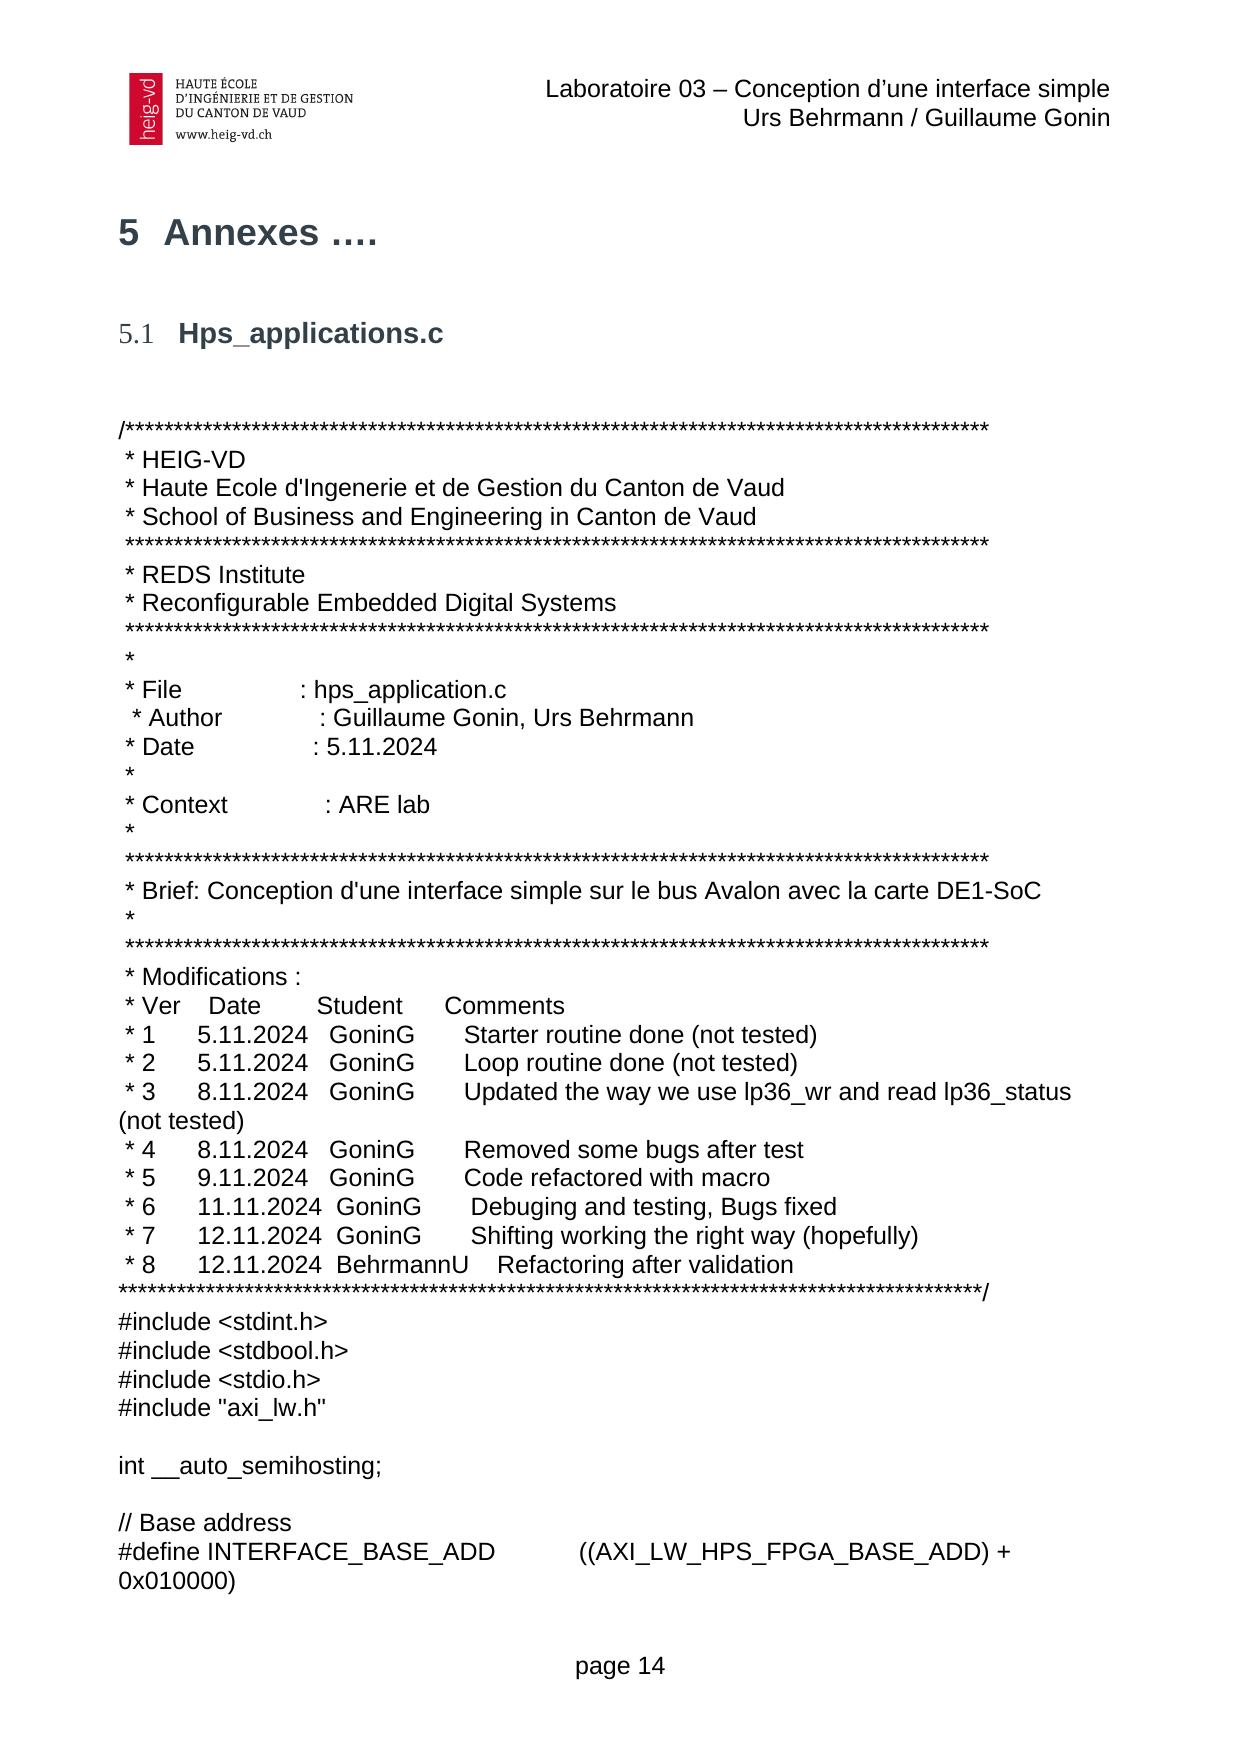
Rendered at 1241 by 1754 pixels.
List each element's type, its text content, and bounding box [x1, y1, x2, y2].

text * 6 11.11.2024 GoninG Debuging and testing, Bugs fixed [118, 1192, 1122, 1221]
text * Author : Guillaume Gonin, Urs Behrmann [118, 703, 1122, 732]
text * [118, 818, 1122, 847]
text * 5 9.11.2024 GoninG Code refactored with macro [118, 1163, 1122, 1192]
subtitle Hps_applications.c [118, 316, 1122, 350]
text ***************************************************************************************** [118, 617, 1122, 646]
text * Ver Date Student Comments [118, 991, 1122, 1020]
text * REDS Institute [118, 560, 1122, 588]
subtitle Annexes …. [118, 210, 1122, 253]
text * 3 8.11.2024 GoninG Updated the way we use lp36_wr and read lp36_status (not tested) [118, 1077, 1122, 1135]
text * [118, 646, 1122, 675]
text #include "axi_lw.h" [118, 1393, 1122, 1422]
text * Reconfigurable Embedded Digital Systems [118, 588, 1122, 617]
text * File : hps_application.c [118, 675, 1122, 703]
text #include <stdint.h> [118, 1307, 1122, 1336]
text ***************************************************************************************** [118, 531, 1122, 560]
text * [118, 761, 1122, 790]
text * Date : 5.11.2024 [118, 732, 1122, 761]
text * Haute Ecole d'Ingenerie et de Gestion du Canton de Vaud [118, 473, 1122, 502]
text ***************************************************************************************** [118, 847, 1122, 876]
text * Brief: Conception d'une interface simple sur le bus Avalon avec la carte DE1-SoC [118, 876, 1122, 905]
text /***************************************************************************************** [118, 416, 1122, 445]
text #include <stdbool.h> [118, 1336, 1122, 1365]
text #include <stdio.h> [118, 1365, 1122, 1393]
text // Base address [118, 1508, 1122, 1537]
text * [118, 905, 1122, 933]
text * Context : ARE lab [118, 790, 1122, 818]
text *****************************************************************************************/ [118, 1278, 1122, 1307]
text * 2 5.11.2024 GoninG Loop routine done (not tested) [118, 1048, 1122, 1077]
text * School of Business and Engineering in Canton de Vaud [118, 502, 1122, 531]
text * 1 5.11.2024 GoninG Starter routine done (not tested) [118, 1020, 1122, 1048]
text int __auto_semihosting; [118, 1451, 1122, 1480]
text * Modifications : [118, 962, 1122, 991]
text * HEIG-VD [118, 445, 1122, 473]
text ***************************************************************************************** [118, 933, 1122, 962]
picture [129, 73, 353, 145]
text * 4 8.11.2024 GoninG Removed some bugs after test [118, 1135, 1122, 1163]
text * 7 12.11.2024 GoninG Shifting working the right way (hopefully) [118, 1221, 1122, 1250]
text #define INTERFACE_BASE_ADD ((AXI_LW_HPS_FPGA_BASE_ADD) + 0x010000) [118, 1537, 1122, 1595]
text * 8 12.11.2024 BehrmannU Refactoring after validation [118, 1250, 1122, 1278]
